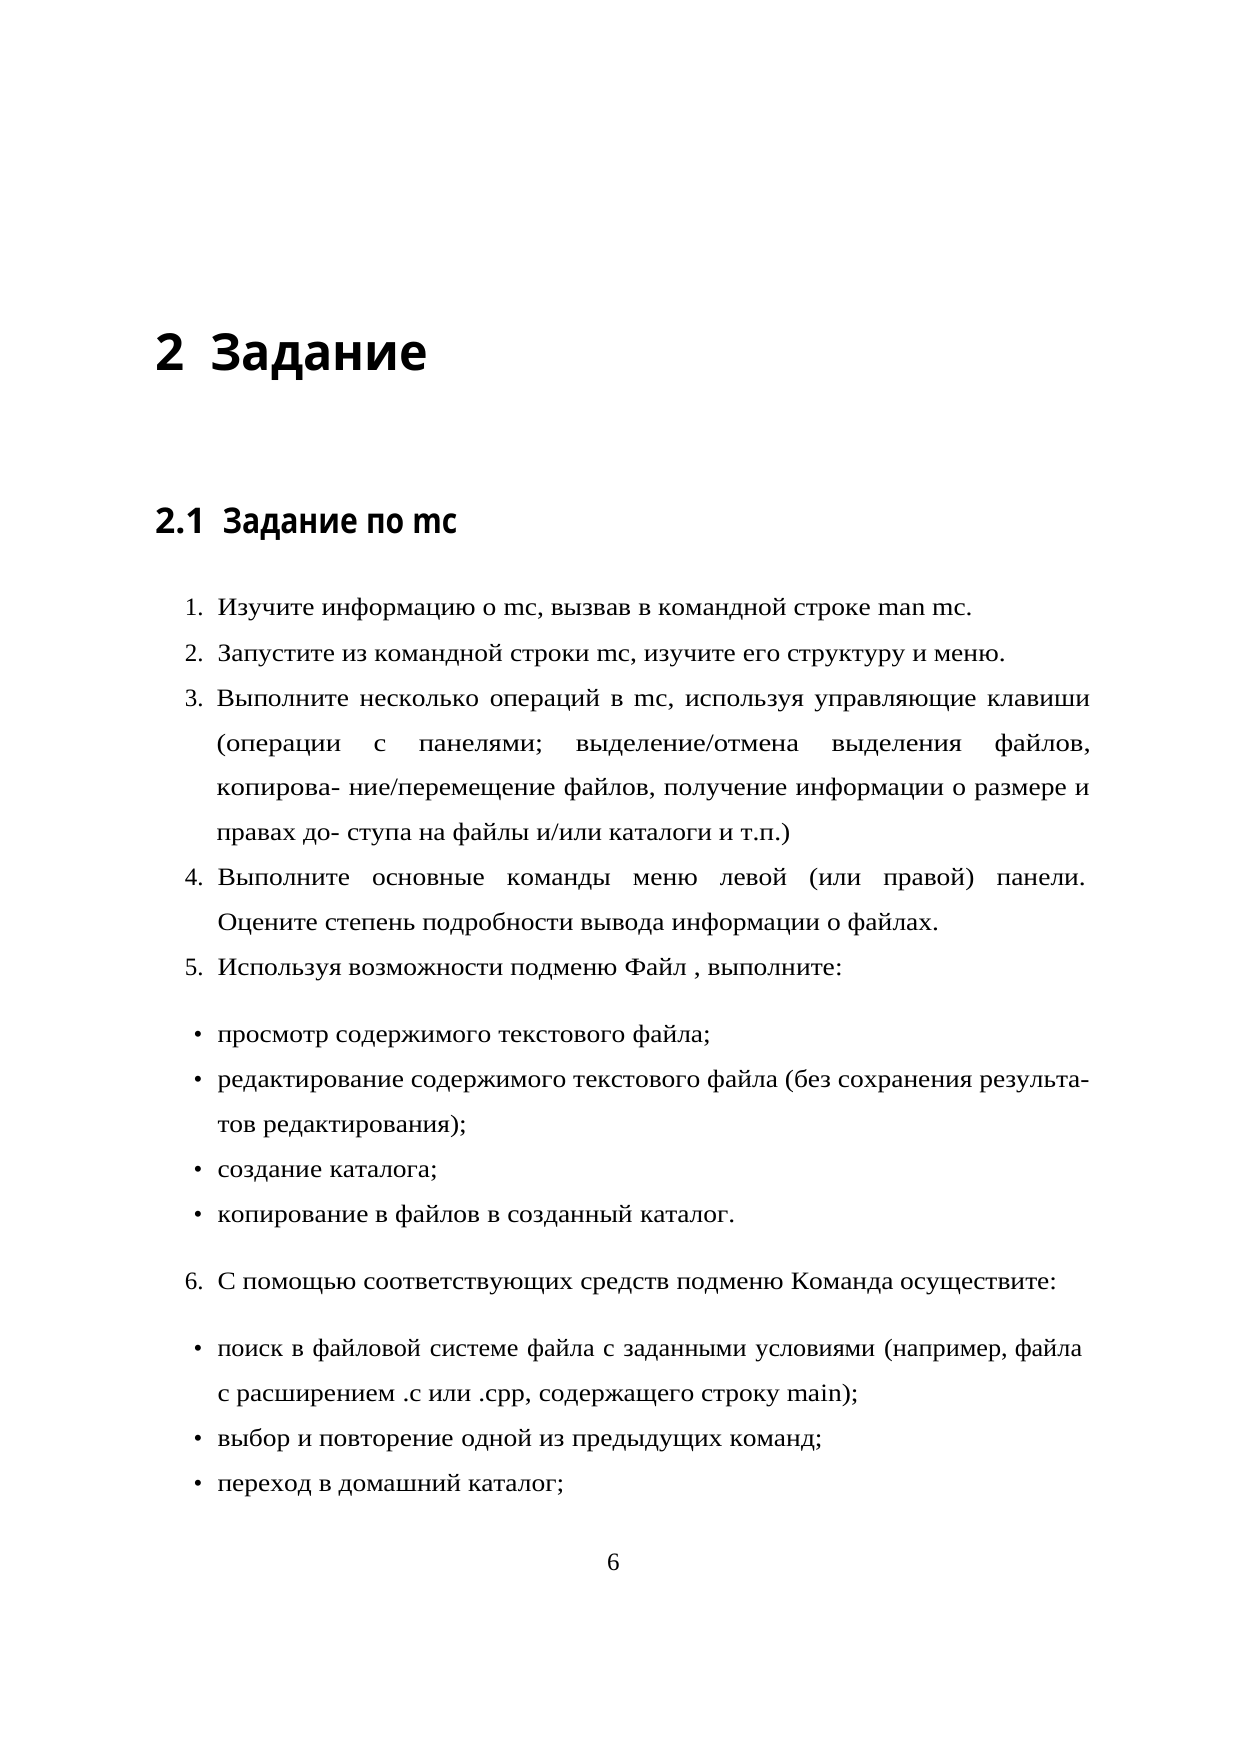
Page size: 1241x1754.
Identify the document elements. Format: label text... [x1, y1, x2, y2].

list создание каталога; [193, 1154, 1103, 1182]
list редактирование содержимого текстового файла (без сохранения результа- тов редактирования); [193, 1064, 1091, 1138]
list просмотр содержимого текстового файла; [193, 1019, 1103, 1048]
list Запустите из командной строки mc, изучите его структуру и меню. [184, 638, 1103, 666]
list переход в домашний каталог; [193, 1468, 1103, 1497]
list С помощью соответствующих средств подменю Команда осуществите: [184, 1266, 1103, 1295]
list выбор и повторение одной из предыдущих команд; [193, 1423, 1103, 1452]
list копирование в файлов в созданный каталог. [193, 1199, 1103, 1228]
list поиск в файловой системе файла с заданными условиями (например, файла с расширением .c или .cpp, содержащего строку main); [193, 1333, 1085, 1407]
subtitle Задание [155, 316, 1103, 385]
list Выполните несколько операций в mc, используя управляющие клавиши (операции с панелями; выделение/отмена выделения файлов, копирова- ние/перемещение файлов, получение информации о размере и правах до- ступа на файлы и/или каталоги и т.п.) [184, 683, 1091, 846]
list Изучите информацию о mc, вызвав в командной строке man mc. [184, 592, 1103, 621]
subtitle Задание по mc [155, 496, 1103, 544]
list Выполните основные команды меню левой (или правой) панели. Оцените степень подробности вывода информации о файлах. [184, 862, 1086, 936]
list Используя возможности подменю Файл , выполните: [184, 952, 1103, 980]
